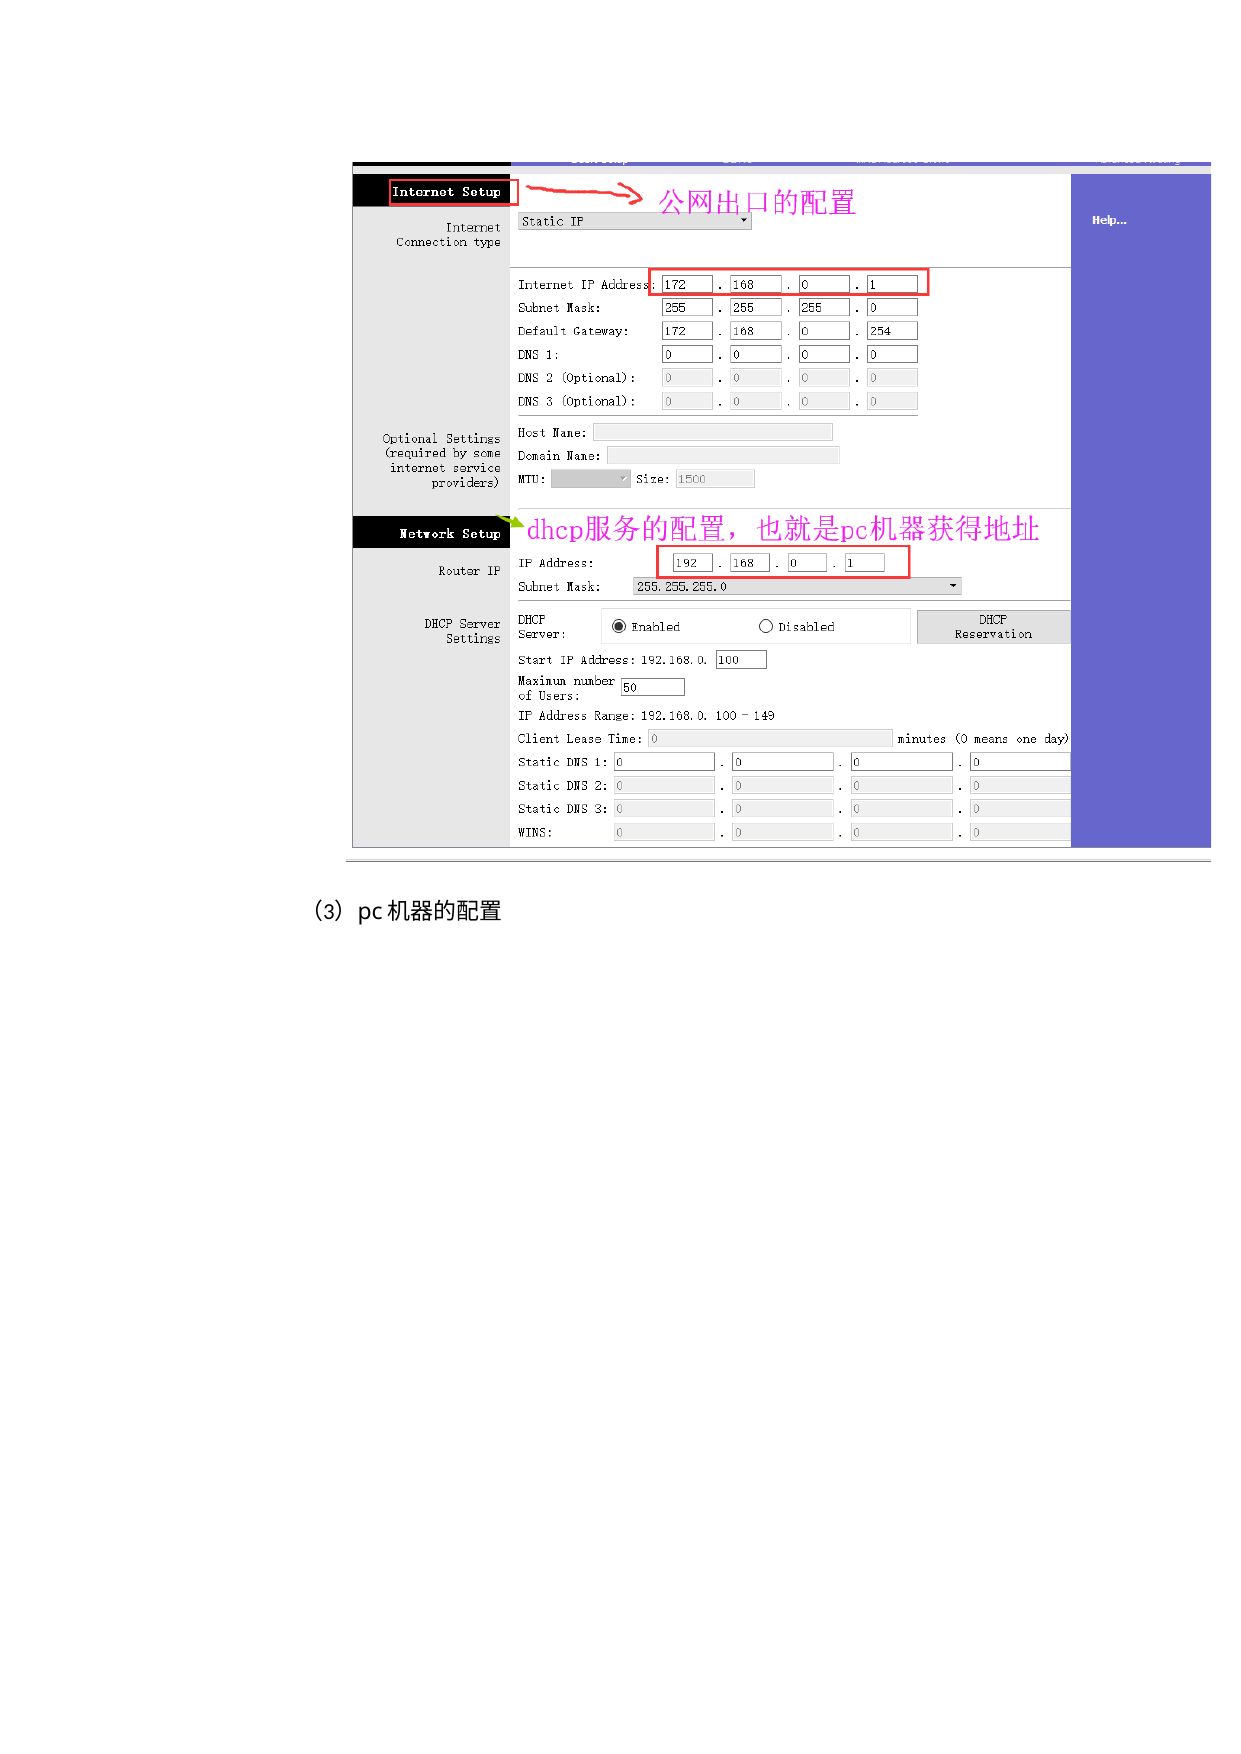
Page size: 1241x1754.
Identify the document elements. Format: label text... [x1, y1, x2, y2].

picture [345, 162, 1212, 862]
